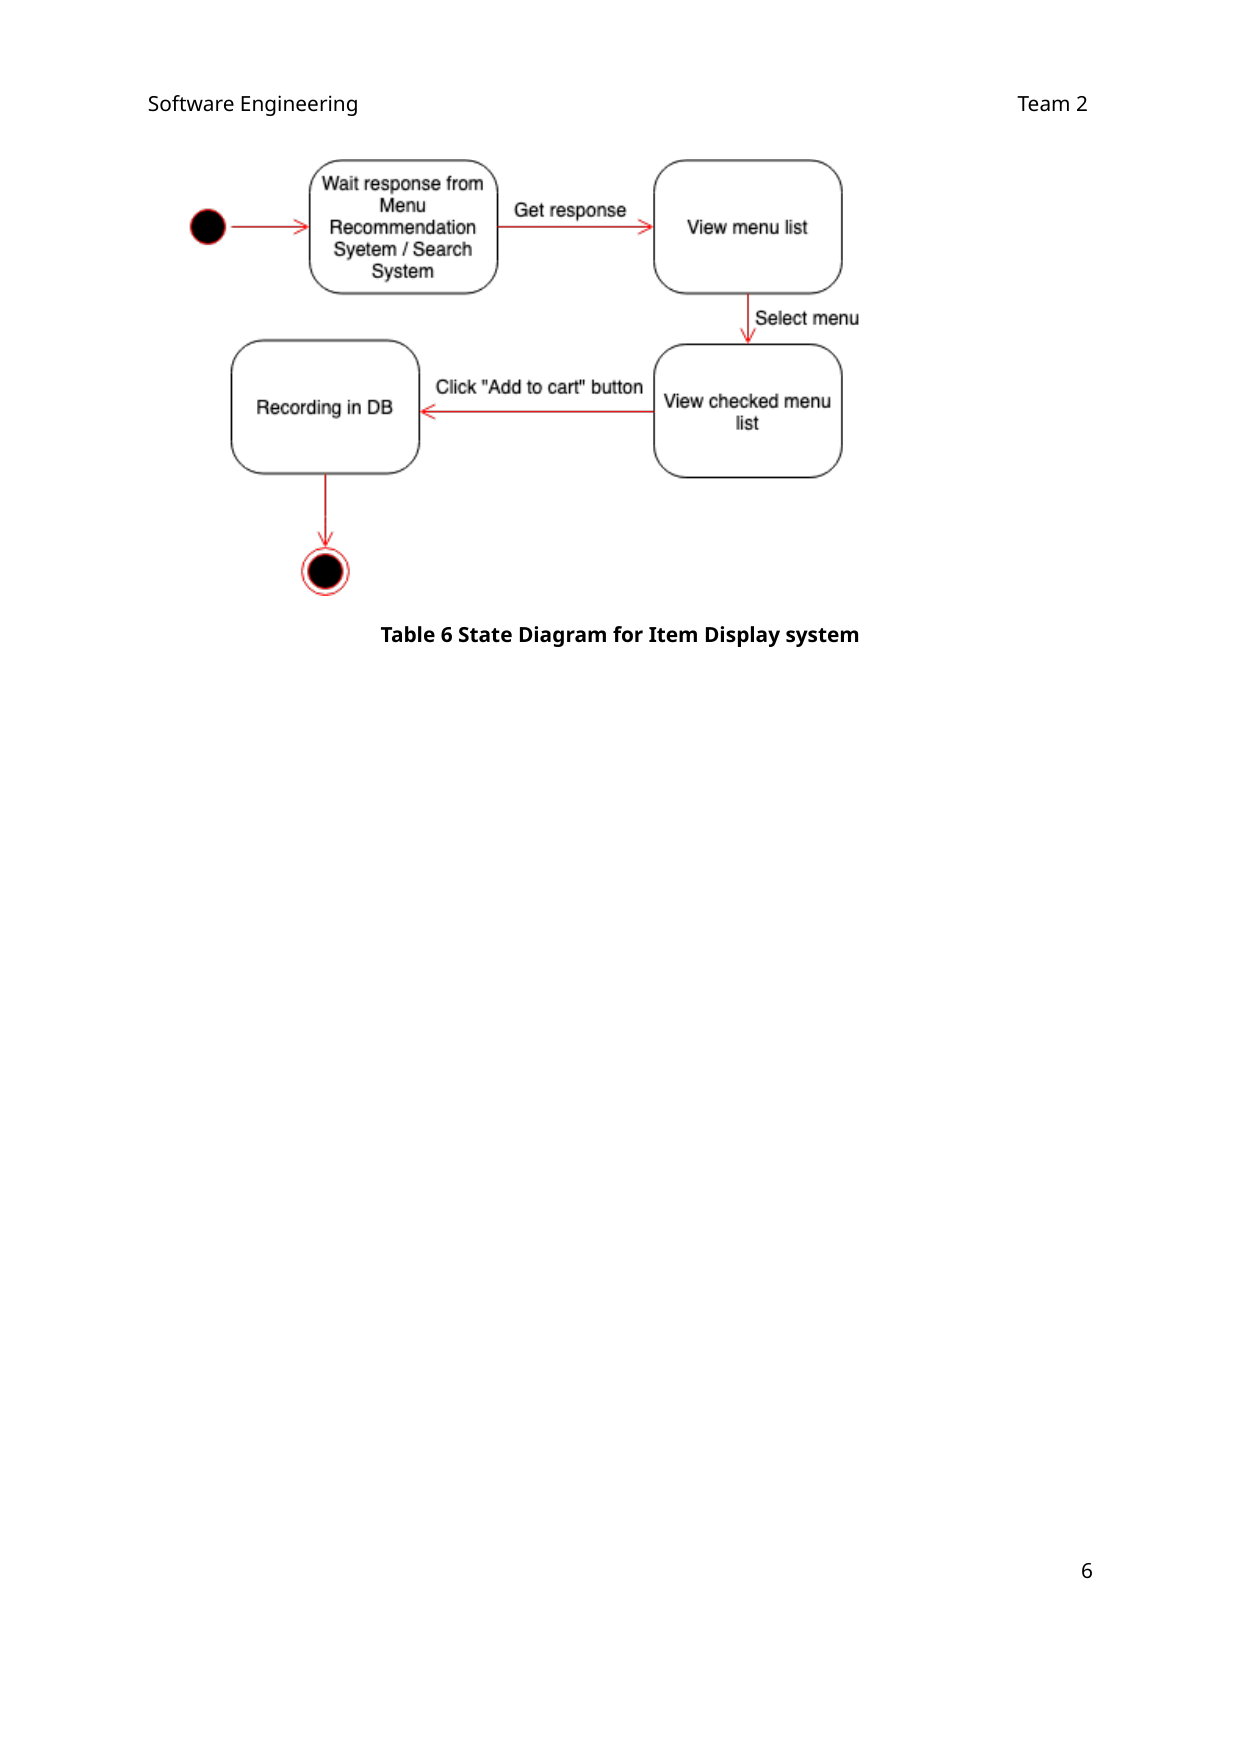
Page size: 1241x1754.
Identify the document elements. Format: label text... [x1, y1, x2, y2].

text Table 6 State Diagram for Item Display system [148, 621, 1092, 649]
picture [184, 159, 879, 596]
